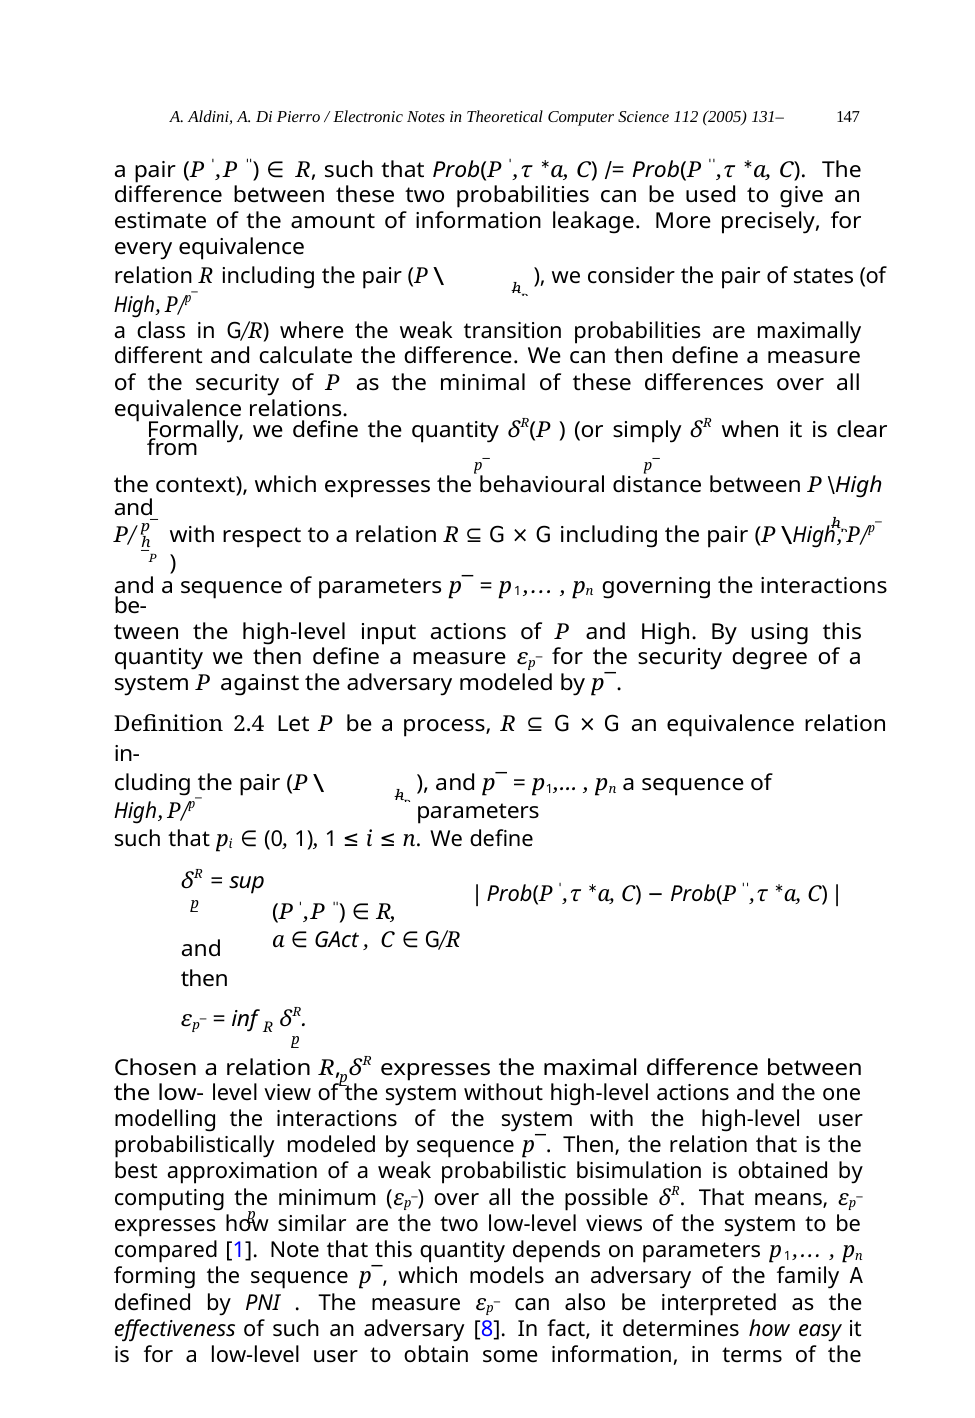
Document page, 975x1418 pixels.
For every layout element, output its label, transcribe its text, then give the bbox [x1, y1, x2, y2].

text tween the high-level input actions of P and High. By using this quantity we then define a measure εp¯ for the security degree of a system P against the adversary modeled by p¯. [113, 619, 862, 697]
text ), and p¯ = p1,... , pn a sequence of parameters [416, 768, 887, 824]
text | Prob(P ',τ ∗a, C) − Prob(P '',τ ∗a, C) | [473, 878, 887, 907]
text Formally, we define the quantity δR(P ) (or simply δR when it is clear from [147, 423, 887, 459]
text relation R including the pair (P \High,P/p¯ [113, 261, 521, 318]
text εp¯ = inf R δR. [181, 1003, 887, 1037]
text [113, 1054, 863, 1369]
text a class in G/R) where the weak transition probabilities are maximally different and calculate the difference. We can then define a measure of the security of P as the minimal of these differences over all equivalence relations. [113, 318, 862, 423]
text with respect to a relation R ⊆ G × G including the pair (P \High,P/p¯ ) [169, 520, 887, 577]
text and a sequence of parameters p¯ = p1,... , pn governing the interactions be- [113, 577, 887, 618]
text ), we consider the pair of states (of [533, 261, 887, 289]
text p¯ p¯ [474, 459, 887, 474]
text a pair (P ',P '') ∈ R, such that Prob(P ',τ ∗a, C) /= Prob(P '',τ ∗a, C). The difference between these two probabilities can be used to give an estimate of the amount of information leakage. More precisely, for every equivalence [113, 156, 862, 261]
text δR = sup [181, 865, 267, 894]
text the context), which expresses the behavioural distance between P \High and [113, 474, 887, 520]
text cluding the pair (P \High,P/p¯ [113, 768, 404, 824]
text (P ',P '') ∈ R, [272, 897, 469, 925]
text such that pi ∈ (0, 1), 1 ≤ i ≤ n. We define [113, 824, 887, 852]
text a ∈ GAct , C ∈ G/R [272, 925, 469, 953]
text Definition 2.4 Let P be a process, R ⊆ G × G an equivalence relation in- [113, 708, 887, 768]
text and then [181, 933, 267, 993]
text p¯ h¯P [141, 520, 159, 566]
